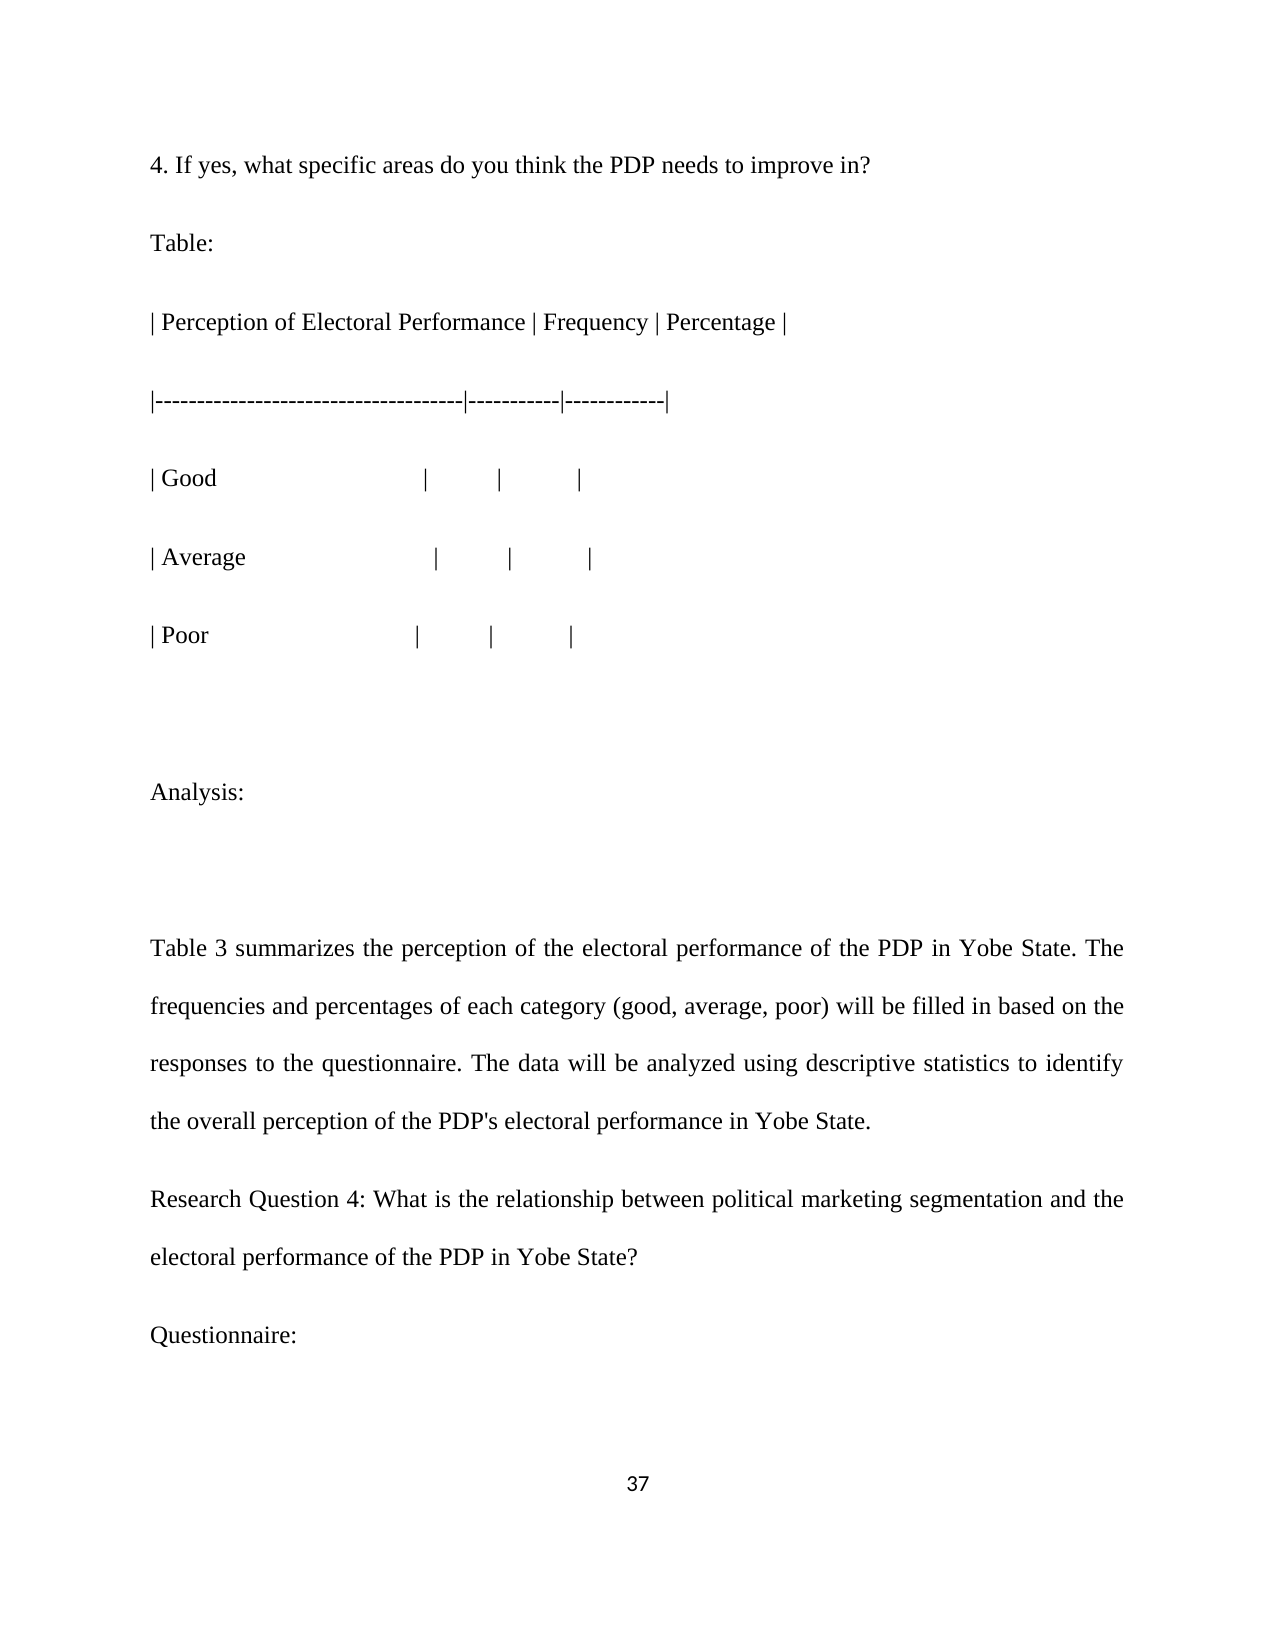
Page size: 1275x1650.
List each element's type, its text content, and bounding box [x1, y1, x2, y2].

text |-------------------------------------|-----------|------------| [150, 385, 1125, 414]
text | Poor | | | [150, 620, 1125, 649]
text | Average | | | [150, 542, 1125, 570]
text Analysis: [150, 777, 1125, 805]
text Questionnaire: [150, 1320, 1125, 1349]
text Table 3 summarizes the perception of the electoral performance of the PDP in Yobe State. The frequencies and percentages of each category (good, average, poor) will be filled in based on the responses to the questionnaire. The data will be analyzed using descriptive statistics to identify the overall perception of the PDP's electoral performance in Yobe State. [150, 933, 1125, 1134]
text Table: [150, 228, 1125, 257]
text | Good | | | [150, 463, 1125, 492]
text Research Question 4: What is the relationship between political marketing segmentation and the electoral performance of the PDP in Yobe State? [150, 1184, 1125, 1270]
text | Perception of Electoral Performance | Frequency | Percentage | [150, 307, 1125, 335]
text 4. If yes, what specific areas do you think the PDP needs to improve in? [150, 150, 1125, 179]
